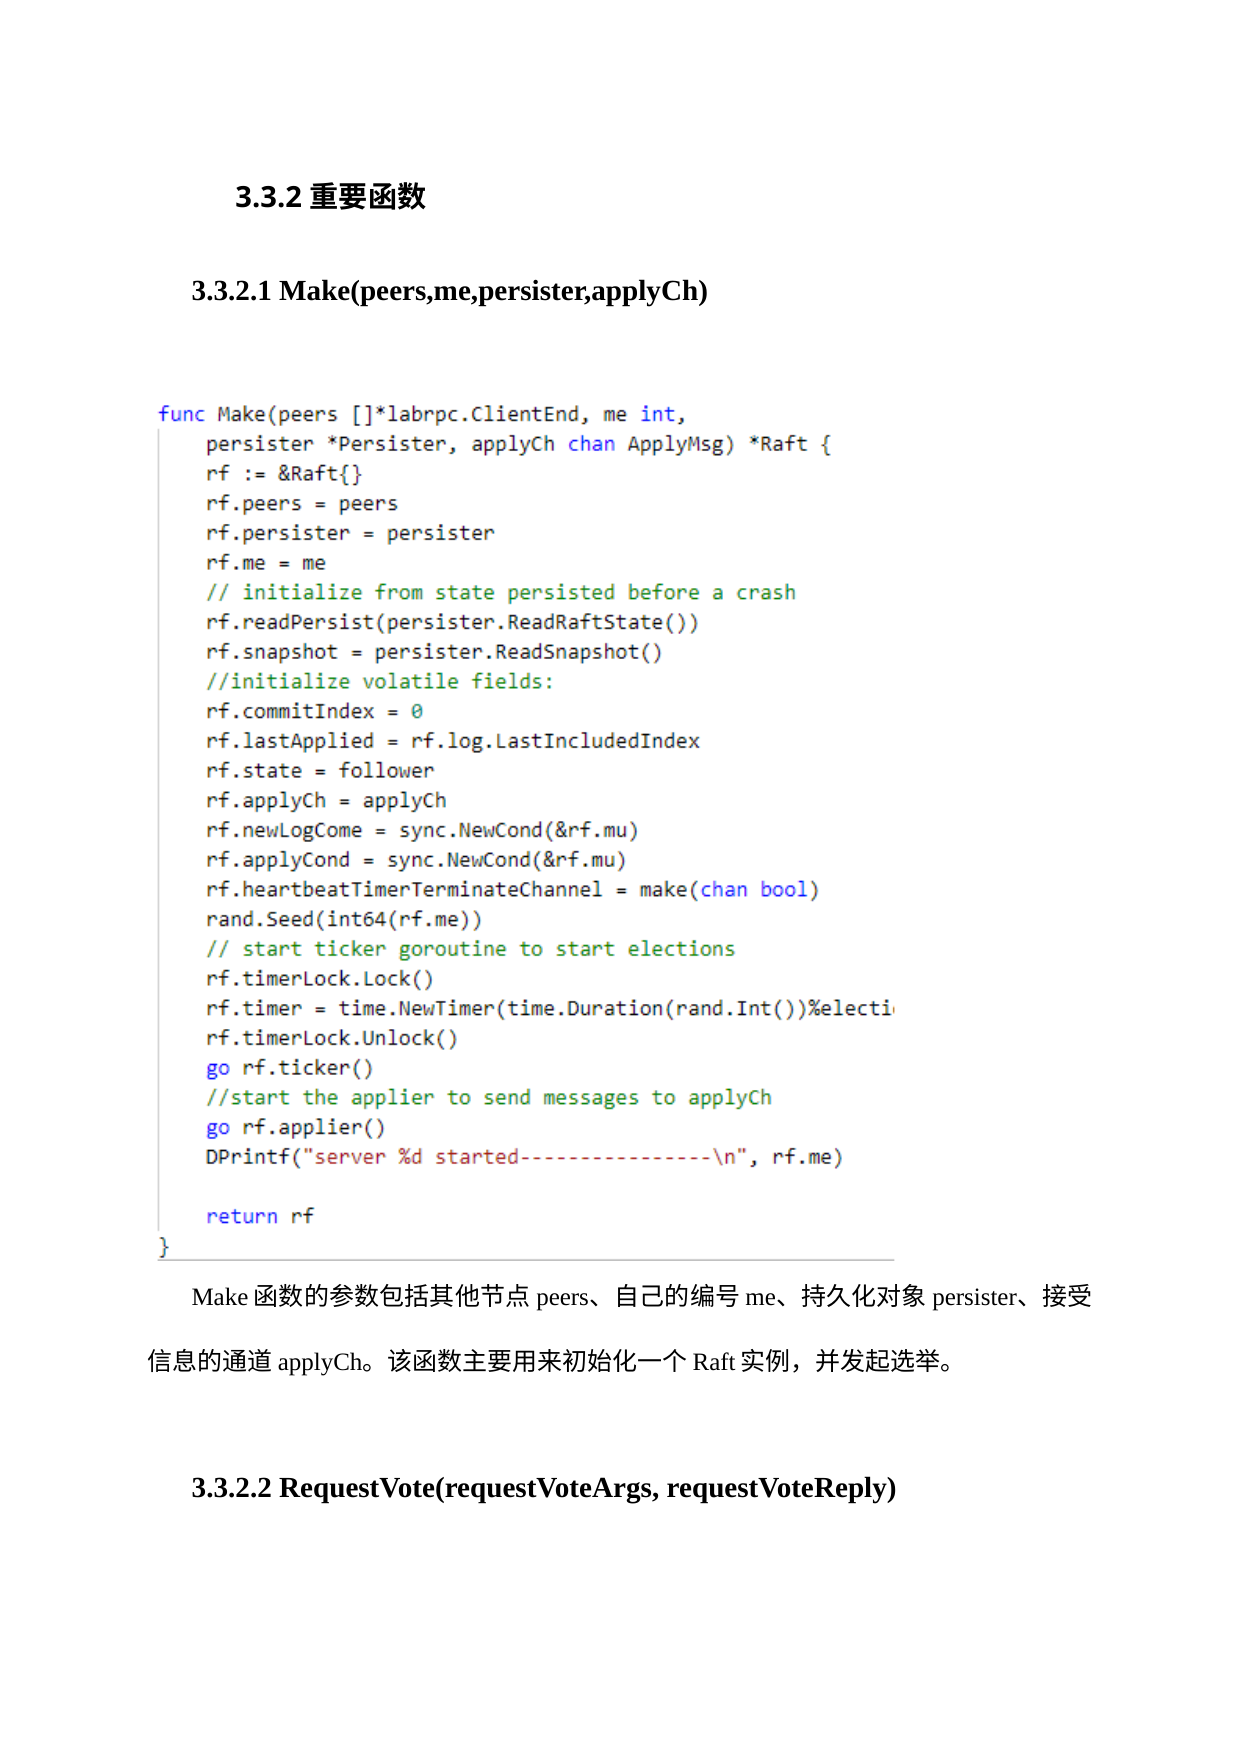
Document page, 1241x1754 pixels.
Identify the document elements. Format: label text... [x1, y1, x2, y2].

subtitle 3.3.2.2 RequestVote(requestVoteArgs, requestVoteReply) [191, 1454, 1092, 1519]
subtitle 3.3.2.1 Make(peers,me,persister,applyCh) [191, 257, 1092, 322]
picture [147, 401, 895, 1261]
subtitle 3.3.2 重要函数 [191, 162, 1092, 227]
